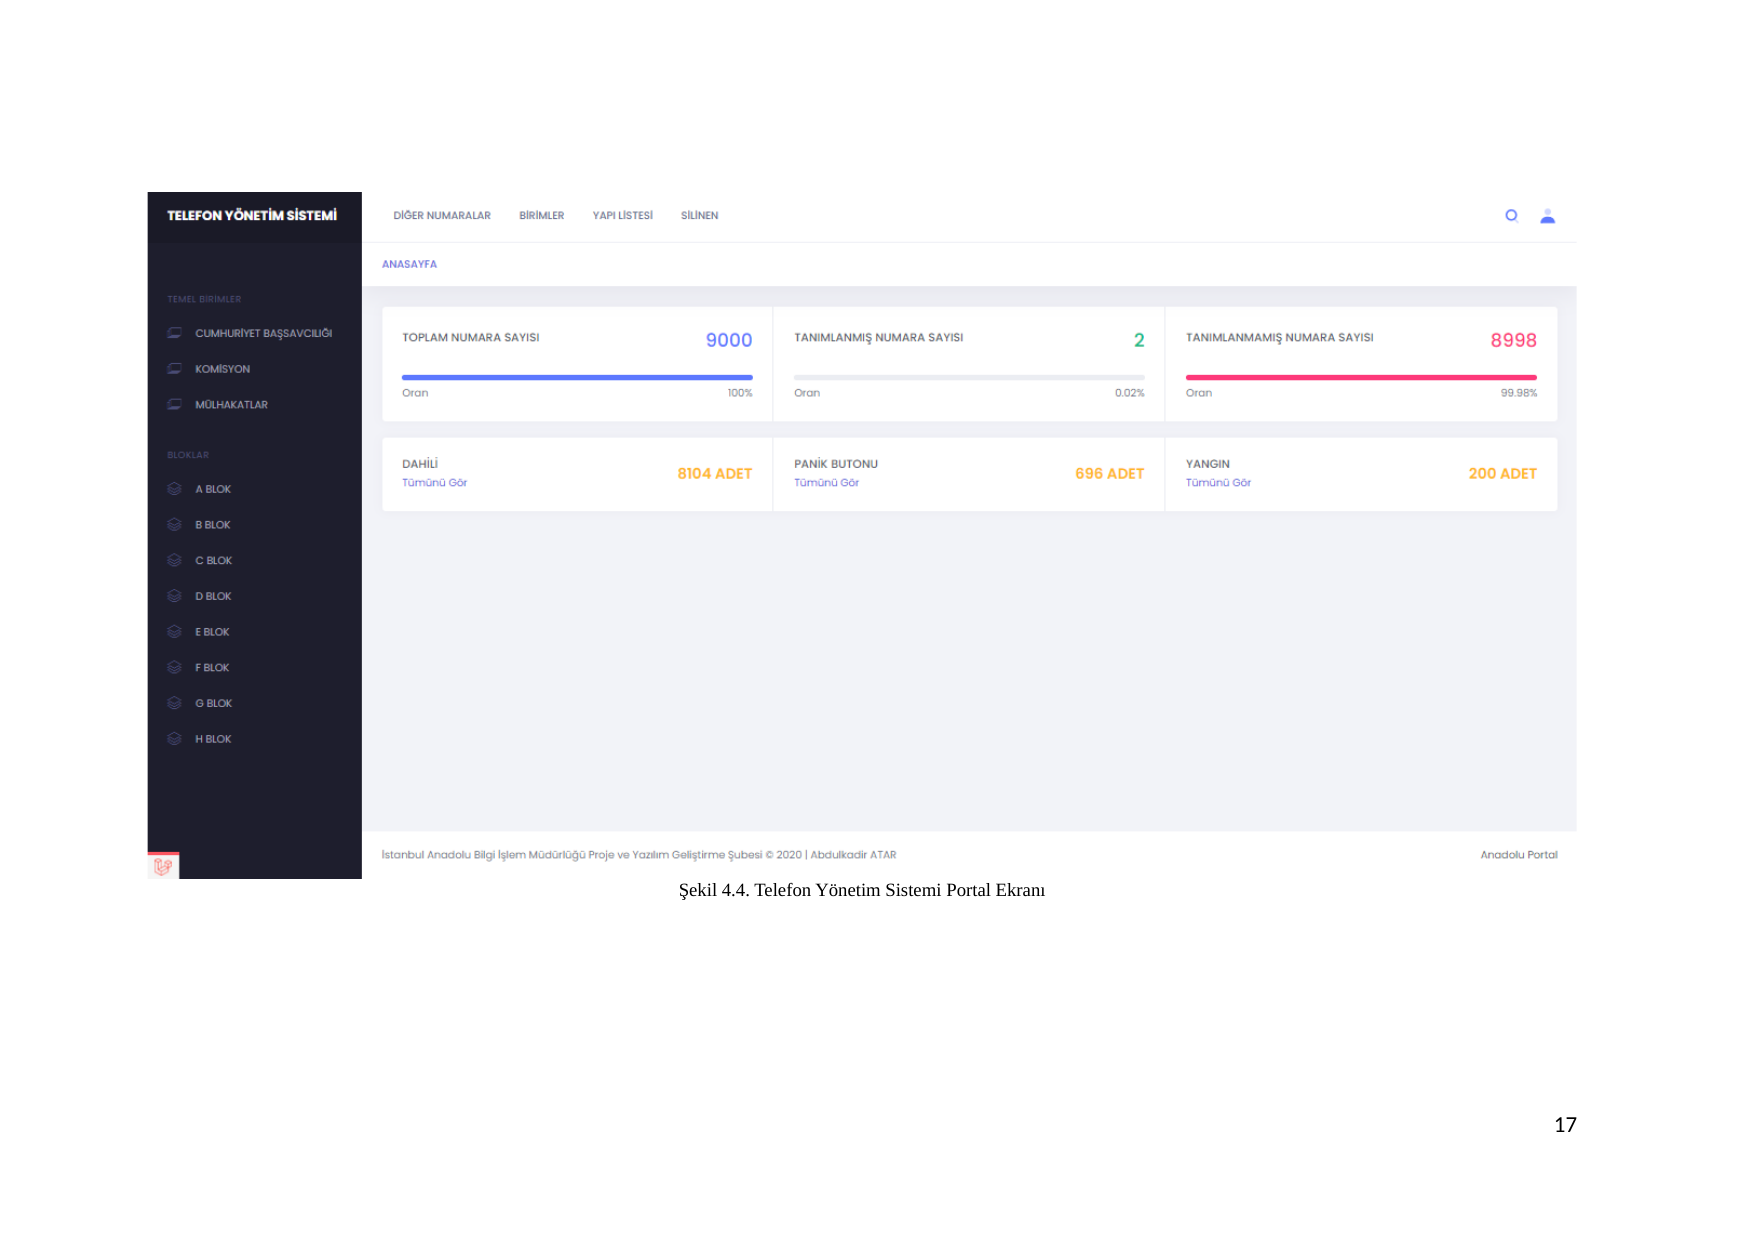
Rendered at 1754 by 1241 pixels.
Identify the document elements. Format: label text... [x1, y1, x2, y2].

picture [147, 192, 1577, 879]
text Şekil 4.4. Telefon Yönetim Sistemi Portal Ekranı [148, 879, 1577, 900]
